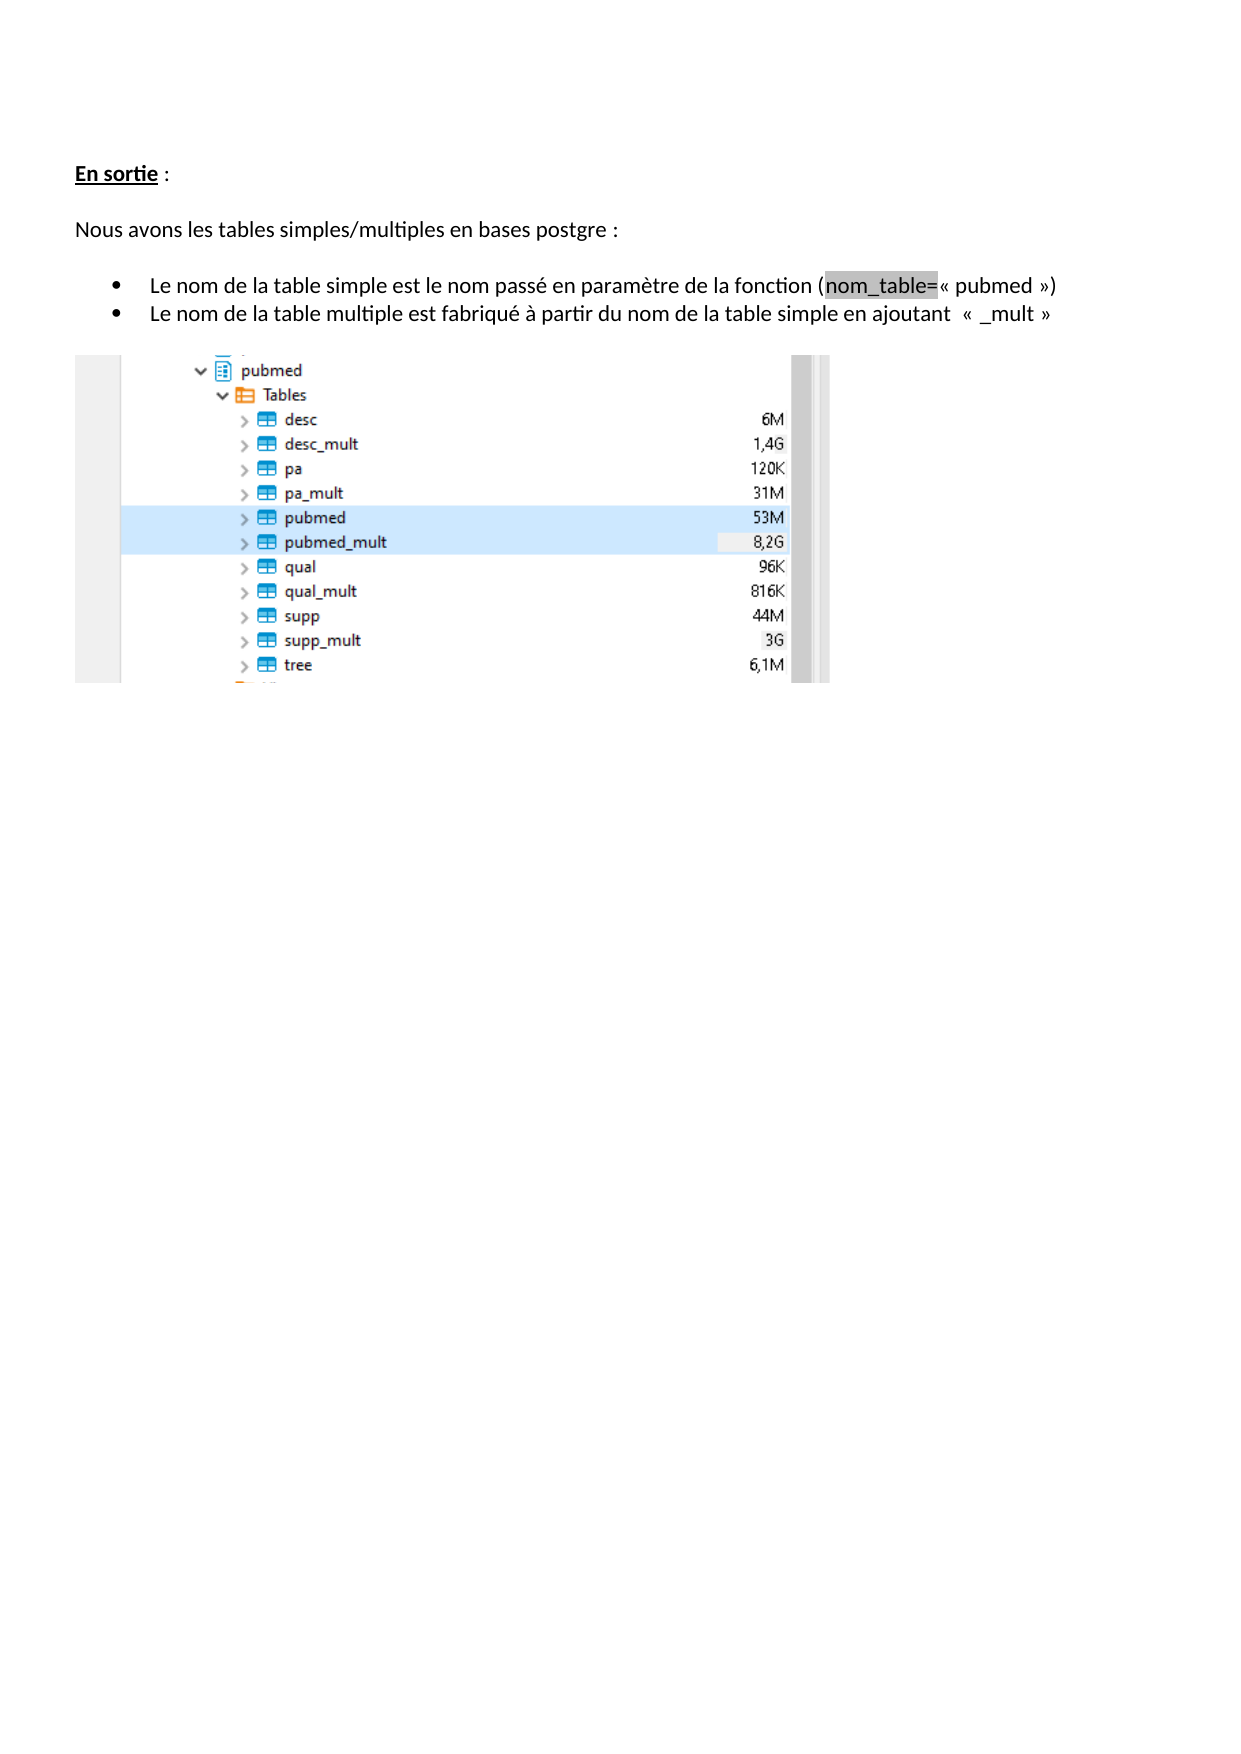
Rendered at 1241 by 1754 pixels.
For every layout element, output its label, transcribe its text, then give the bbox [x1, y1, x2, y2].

list Le nom de la table simple est le nom passé en paramètre de la fonction (nom_table=« pubmed ») [112, 271, 825, 299]
text Nous avons les tables simples/multiples en bases postgre : [75, 215, 1165, 243]
text En sortie : [75, 159, 1165, 187]
list Le nom de la table simple est le nom passé en paramètre de la fonction (nom_table=« pubmed ») [938, 271, 1165, 299]
picture [75, 355, 830, 683]
list Le nom de la table multiple est fabriqué à partir du nom de la table simple en ajoutant « _mult » [112, 299, 1165, 327]
